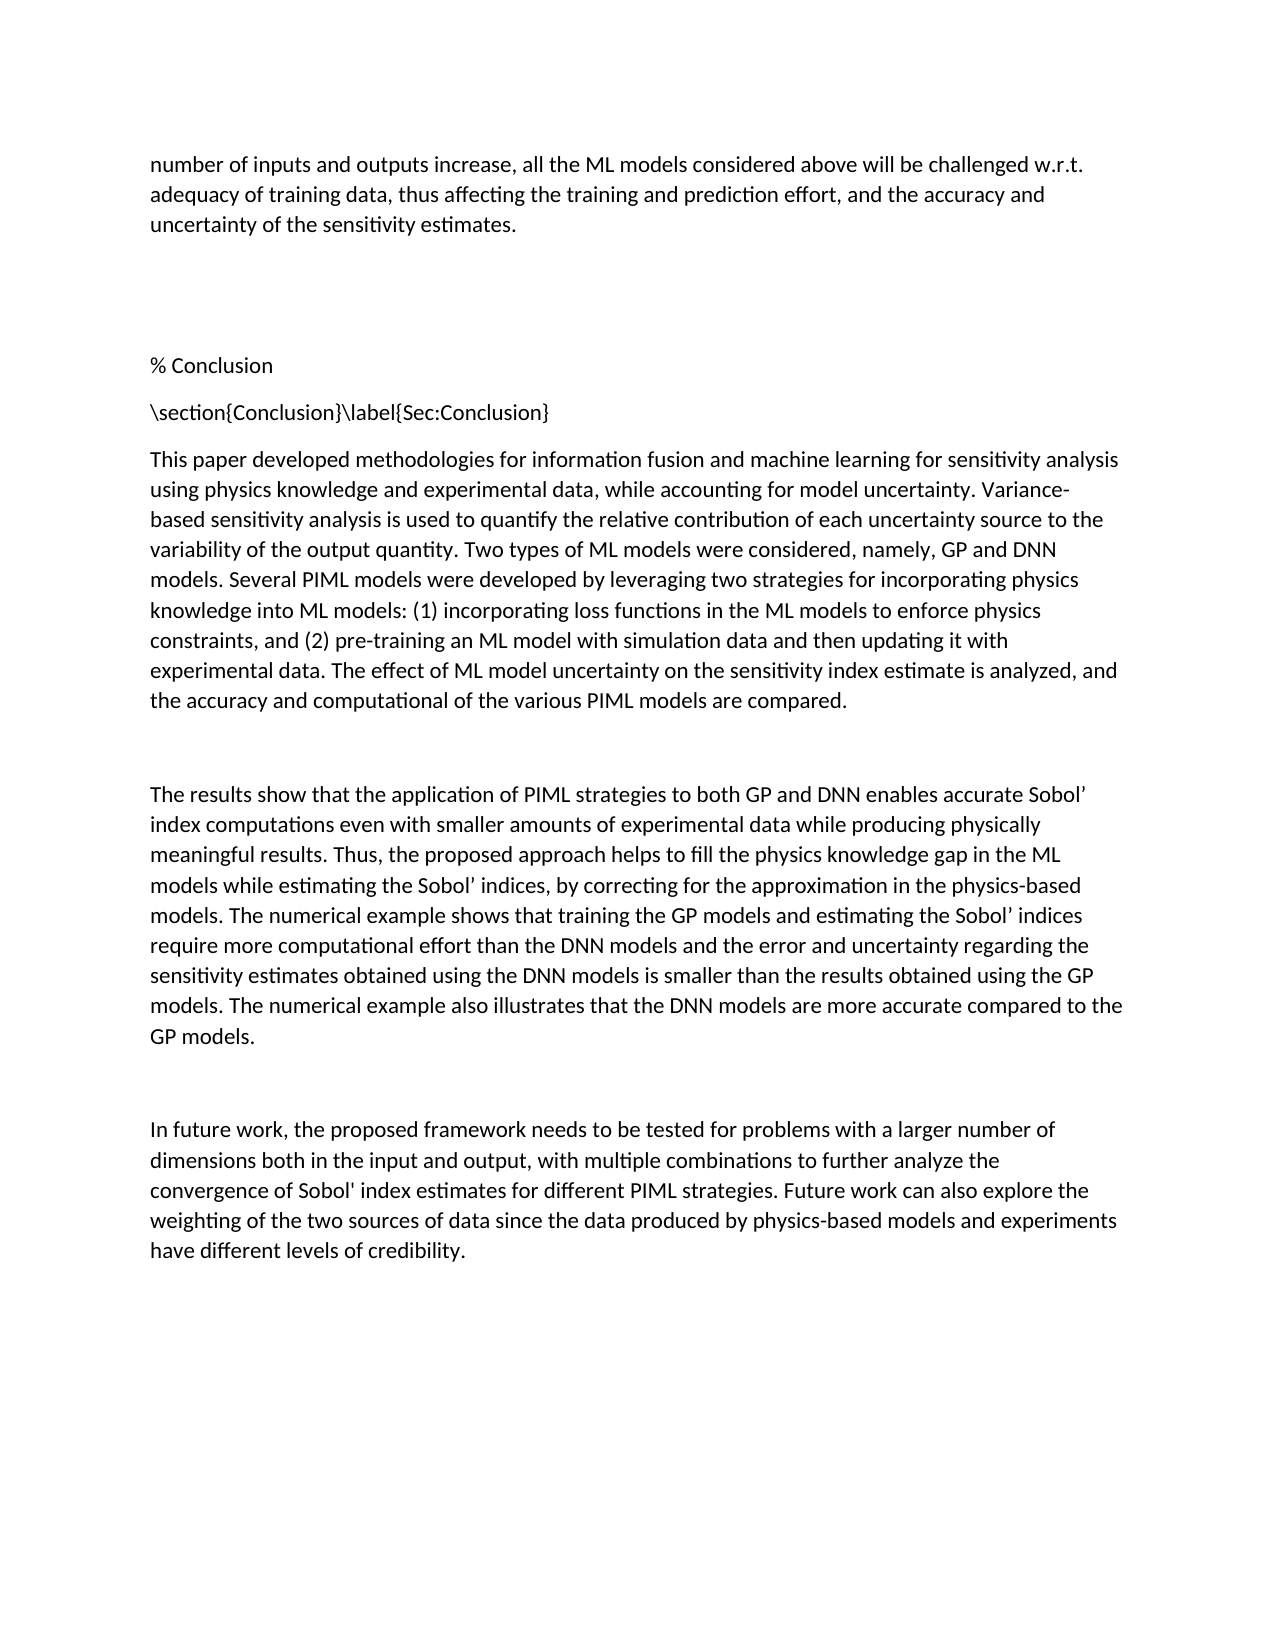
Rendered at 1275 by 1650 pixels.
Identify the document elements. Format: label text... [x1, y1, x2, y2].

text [150, 150, 1125, 238]
text \section{Conclusion}\label{Sec:Conclusion} [150, 398, 1125, 426]
text In future work, the proposed framework needs to be tested for problems with a larger number of dimensions both in the input and output, with multiple combinations to further analyze the convergence of Sobol' index estimates for different PIML strategies. Future work can also explore the weighting of the two sources of data since the data produced by physics-based models and experiments have different levels of credibility. [150, 1116, 1125, 1264]
text This paper developed methodologies for information fusion and machine learning for sensitivity analysis using physics knowledge and experimental data, while accounting for model uncertainty. Variance-based sensitivity analysis is used to quantify the relative contribution of each uncertainty source to the variability of the output quantity. Two types of ML models were considered, namely, GP and DNN models. Several PIML models were developed by leveraging two strategies for incorporating physics knowledge into ML models: (1) incorporating loss functions in the ML models to enforce physics constraints, and (2) pre-training an ML model with simulation data and then updating it with experimental data. The effect of ML model uncertainty on the sensitivity index estimate is analyzed, and the accuracy and computational of the various PIML models are compared. [150, 445, 1125, 714]
text The results show that the application of PIML strategies to both GP and DNN enables accurate Sobol’ index computations even with smaller amounts of experimental data while producing physically meaningful results. Thus, the proposed approach helps to fill the physics knowledge gap in the ML models while estimating the Sobol’ indices, by correcting for the approximation in the physics-based models. The numerical example shows that training the GP models and estimating the Sobol’ indices require more computational effort than the DNN models and the error and uncertainty regarding the sensitivity estimates obtained using the DNN models is smaller than the results obtained using the GP models. The numerical example also illustrates that the DNN models are more accurate compared to the GP models. [150, 780, 1125, 1050]
text % Conclusion [150, 351, 1125, 379]
